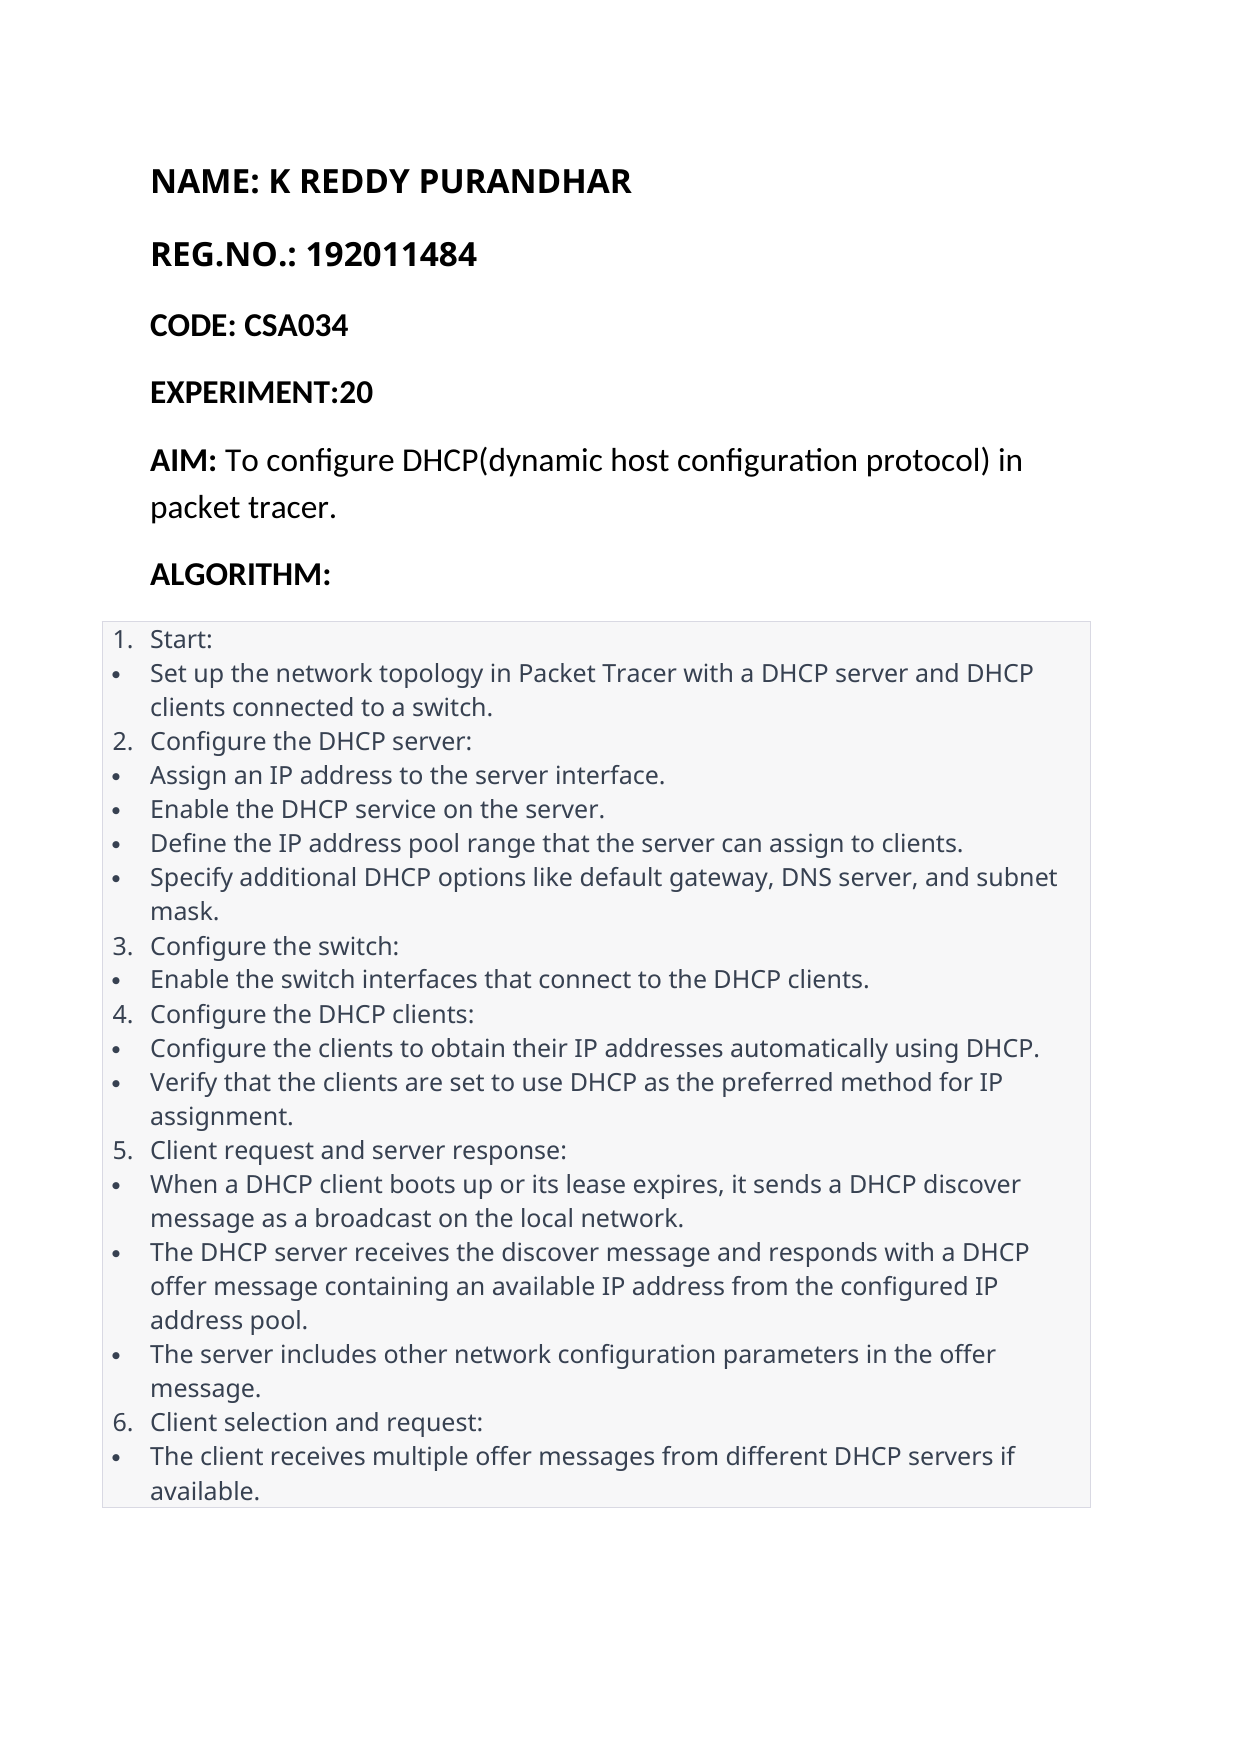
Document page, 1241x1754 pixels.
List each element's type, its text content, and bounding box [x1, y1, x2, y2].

list The server includes other network configuration parameters in the offer message. [103, 1336, 1090, 1404]
list The client receives multiple offer messages from different DHCP servers if available. [103, 1438, 1090, 1507]
text CODE: CSA034 [150, 304, 1090, 344]
list When a DHCP client boots up or its lease expires, it sends a DHCP discover message as a broadcast on the local network. [103, 1166, 1090, 1234]
text AIM: To configure DHCP(dynamic host configuration protocol) in packet tracer. [150, 439, 1090, 527]
list Configure the DHCP server: [103, 723, 1090, 757]
list Start: [103, 622, 1090, 655]
text NAME: K REDDY PURANDHAR [150, 158, 1090, 203]
list Configure the DHCP clients: [103, 996, 1090, 1030]
text ALGORITHM: [150, 553, 1090, 594]
list Enable the switch interfaces that connect to the DHCP clients. [103, 962, 1090, 996]
list Client selection and request: [103, 1404, 1090, 1438]
list Set up the network topology in Packet Tracer with a DHCP server and DHCP clients connected to a switch. [103, 655, 1090, 723]
list Verify that the clients are set to use DHCP as the preferred method for IP assignment. [103, 1064, 1090, 1132]
list Configure the switch: [103, 928, 1090, 962]
list Define the IP address pool range that the server can assign to clients. [103, 825, 1090, 859]
list Client request and server response: [103, 1132, 1090, 1166]
list Enable the DHCP service on the server. [103, 791, 1090, 825]
list The DHCP server receives the discover message and responds with a DHCP offer message containing an available IP address from the configured IP address pool. [103, 1234, 1090, 1336]
list Assign an IP address to the server interface. [103, 757, 1090, 791]
text REG.NO.: 192011484 [150, 231, 1090, 276]
list Specify additional DHCP options like default gateway, DNS server, and subnet mask. [103, 859, 1090, 928]
list Configure the clients to obtain their IP addresses automatically using DHCP. [103, 1030, 1090, 1064]
text EXPERIMENT:20 [150, 371, 1090, 412]
